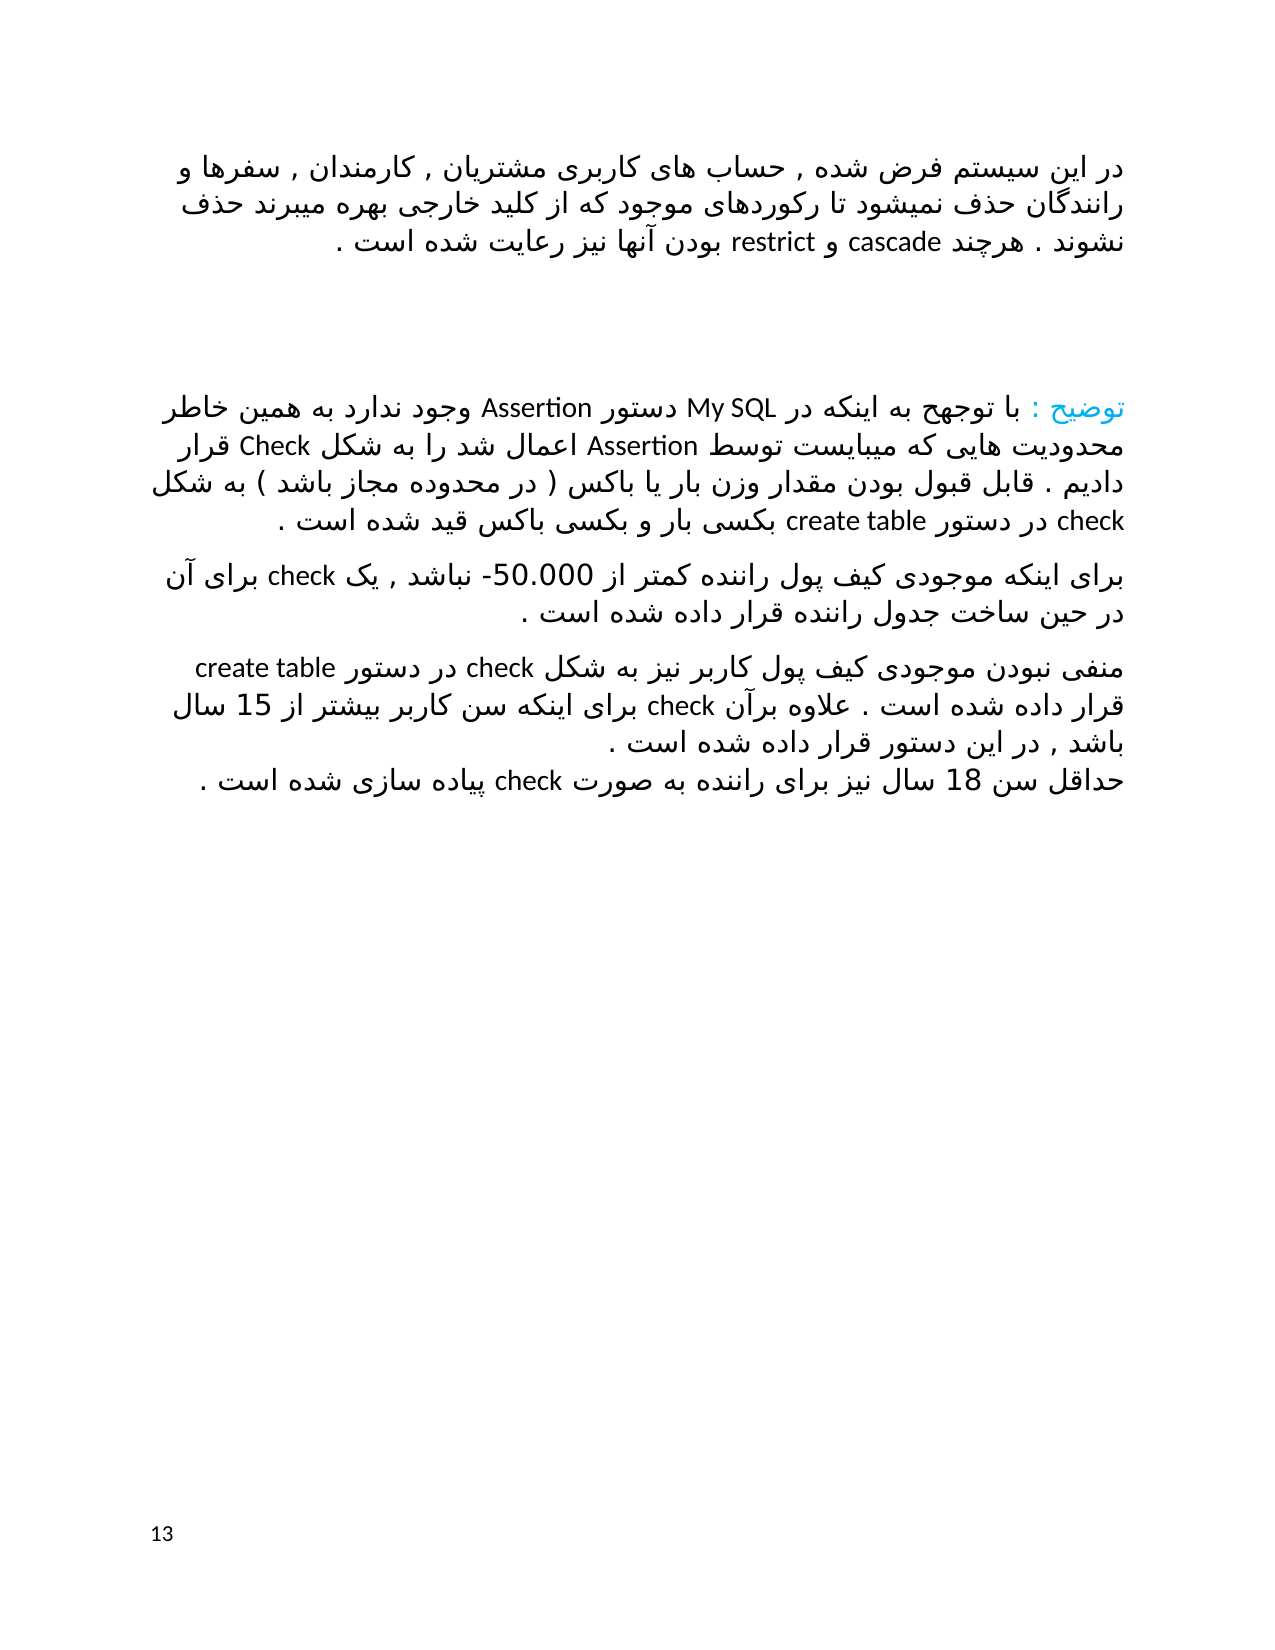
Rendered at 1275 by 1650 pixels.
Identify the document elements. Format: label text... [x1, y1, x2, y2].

text در این سیستم فرض شده , حساب های کاربری مشتریان , کارمندان , سفرها و رانندگان حذف نمیشود تا رکوردهای موجود که از کلید خارجی بهره میبرند حذف نشوند . هرچند cascade و restrict بودن آنها نیز رعایت شده است . [150, 150, 1125, 259]
text منفی نبودن موجودی کیف پول کاربر نیز به شکل check در دستور create table قرار داده شده است . علاوه برآن check برای اینکه سن کاربر بیشتر از 15 سال باشد , در این دستور قرار داده شده است . [150, 649, 1125, 759]
text برای اینکه موجودی کیف پول راننده کمتر از 50.000- نباشد , یک check برای آن در حین ساخت جدول راننده قرار داده شده است . [150, 557, 1125, 629]
text حداقل سن 18 سال نیز برای راننده به صورت check پیاده سازی شده است . [150, 762, 1125, 798]
text توضیح : با توجهح به اینکه در My SQL دستور Assertion وجود ندارد به همین خاطر محدودیت هایی که میبایست توسط Assertion اعمال شد را به شکل Check قرار دادیم . قابل قبول بودن مقدار وزن بار یا باکس ( در محدوده مجاز باشد ) به شکل check در دستور create table بکسی بار و بکسی باکس قید شده است . [150, 389, 1125, 538]
